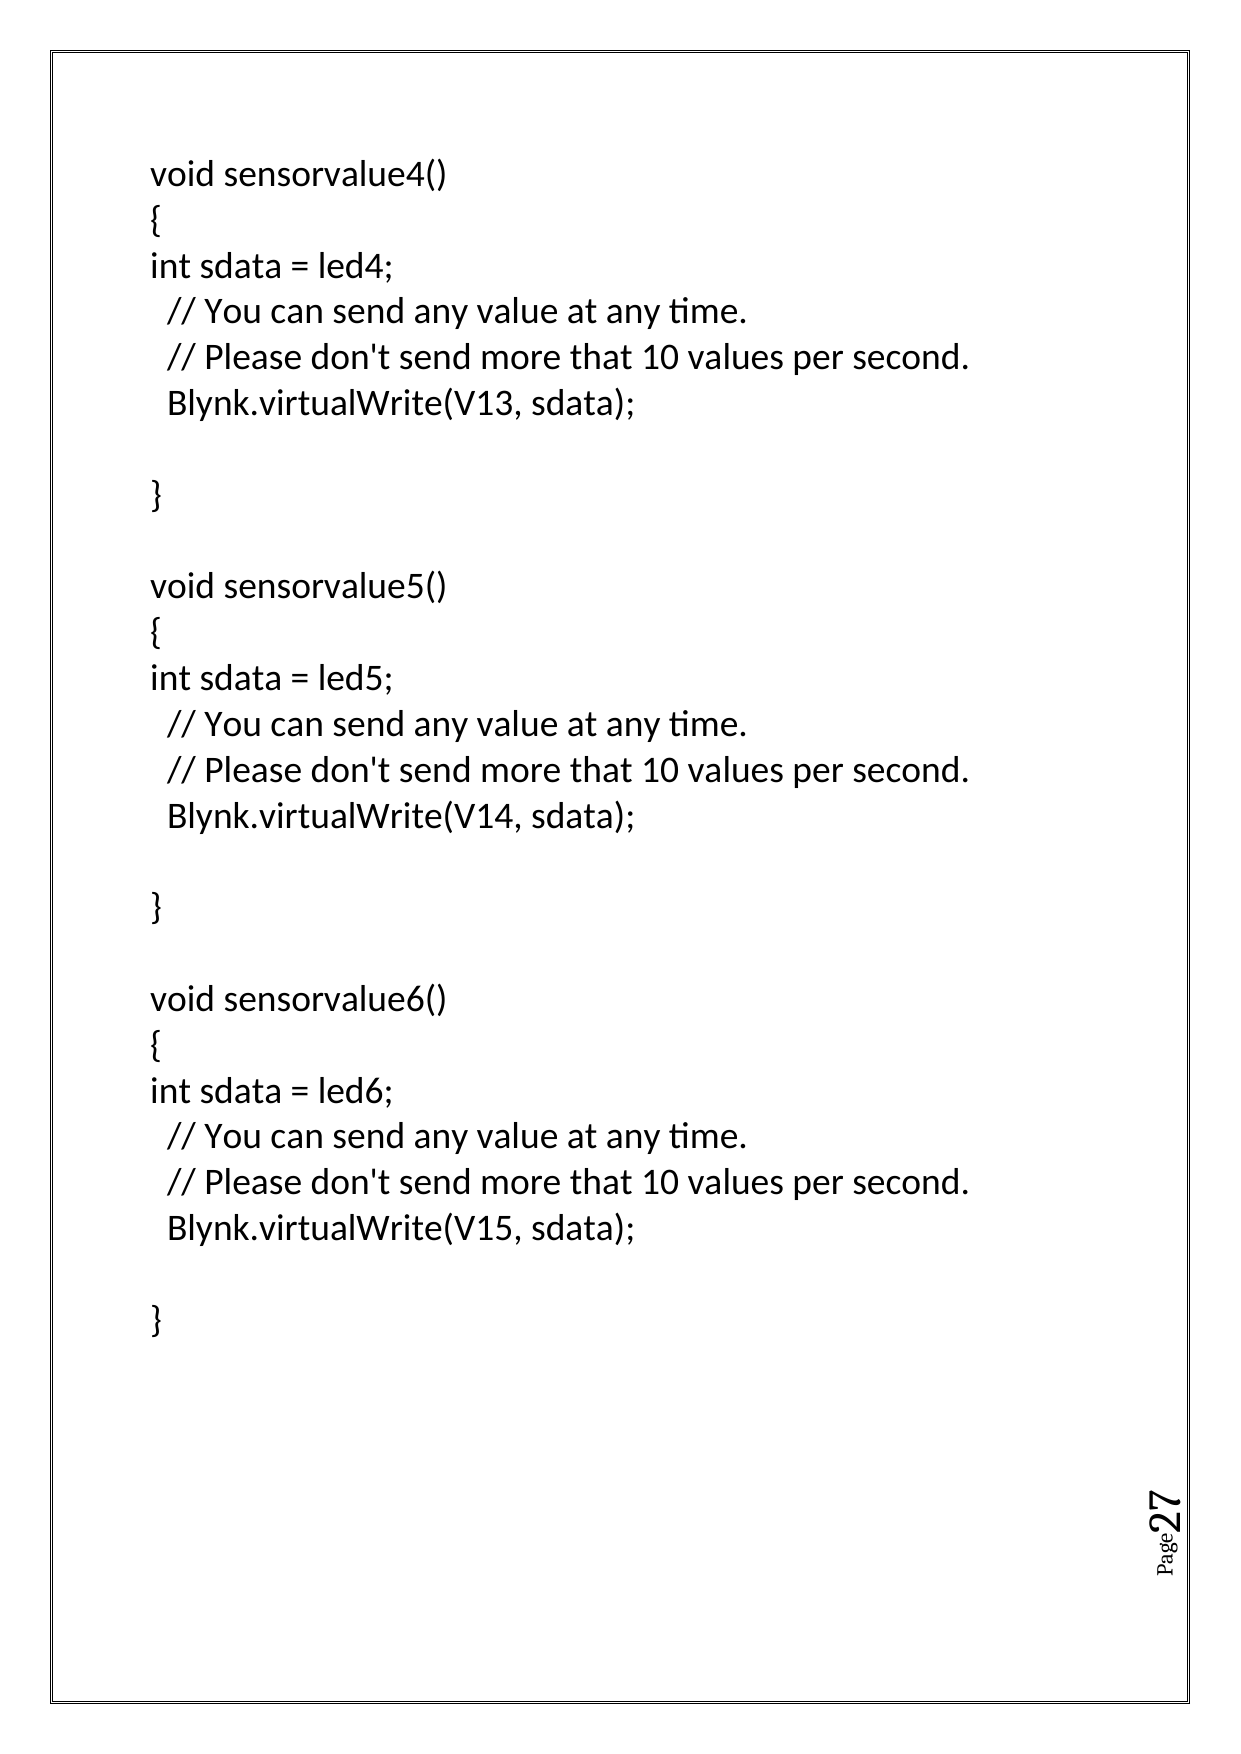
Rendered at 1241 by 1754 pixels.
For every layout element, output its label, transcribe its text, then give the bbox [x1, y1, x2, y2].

text void sensorvalue6() [150, 975, 1092, 1021]
text } [150, 883, 1092, 929]
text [150, 333, 1092, 379]
text // You can send any value at any time. [150, 700, 1092, 746]
text { [150, 608, 1092, 654]
text Blynk.virtualWrite(V14, sdata); [150, 792, 1092, 837]
text Blynk.virtualWrite(V15, sdata); [150, 1204, 1092, 1250]
text } [150, 471, 1092, 517]
text // You can send any value at any time. [150, 287, 1092, 333]
text { [150, 1021, 1092, 1067]
text int sdata = led6; [150, 1067, 1092, 1112]
text { [150, 196, 1092, 242]
text Blynk.virtualWrite(V13, sdata); [150, 379, 1092, 425]
text int sdata = led5; [150, 654, 1092, 700]
text int sdata = led4; [150, 242, 1092, 287]
text void sensorvalue5() [150, 562, 1092, 608]
text // Please don't send more that 10 values per second. [150, 746, 1092, 792]
text void sensorvalue4() [150, 150, 1092, 196]
text // Please don't send more that 10 values per second. [150, 1158, 1092, 1204]
text } [150, 1296, 1092, 1342]
text // You can send any value at any time. [150, 1112, 1092, 1158]
